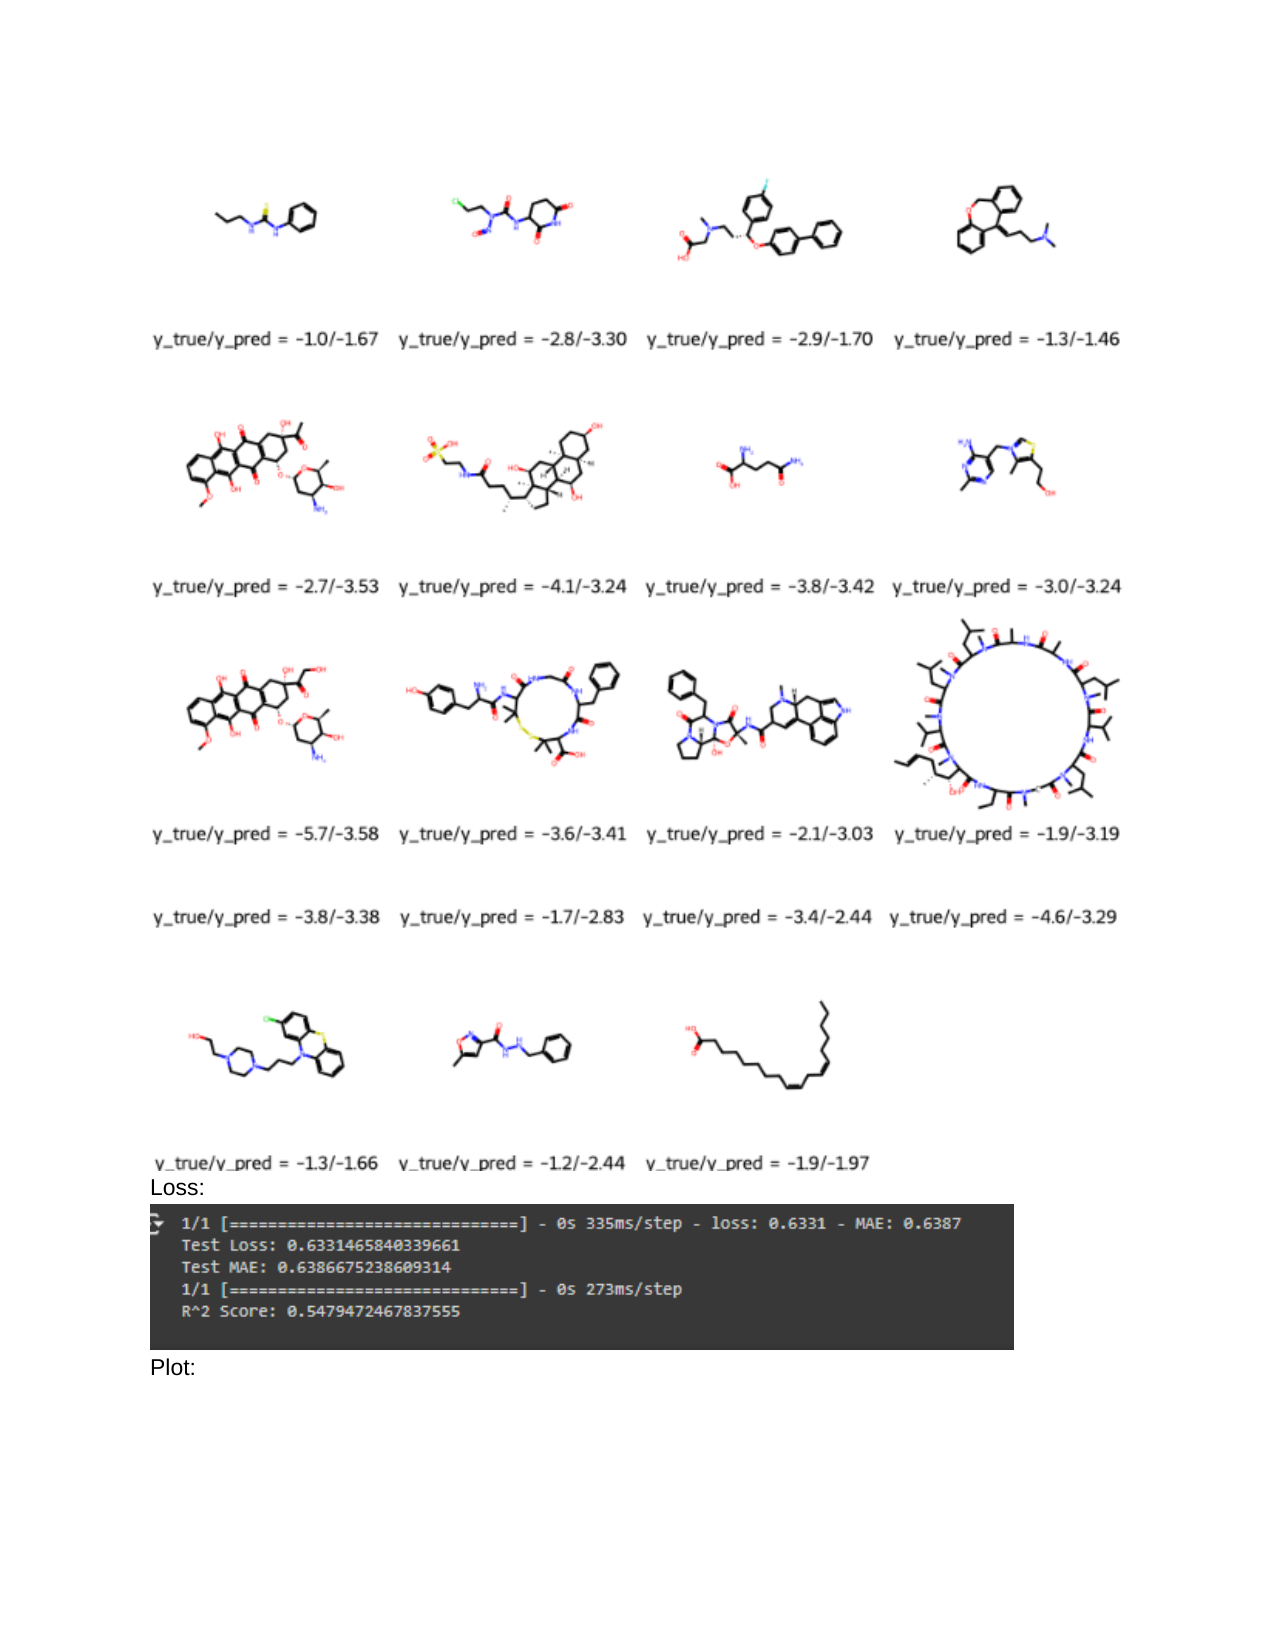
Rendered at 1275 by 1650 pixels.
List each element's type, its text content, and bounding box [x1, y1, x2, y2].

picture [150, 874, 1125, 1171]
text Plot: [150, 1354, 1125, 1380]
picture [150, 150, 1125, 871]
text Loss: [150, 1174, 1125, 1201]
picture [150, 1204, 1014, 1350]
